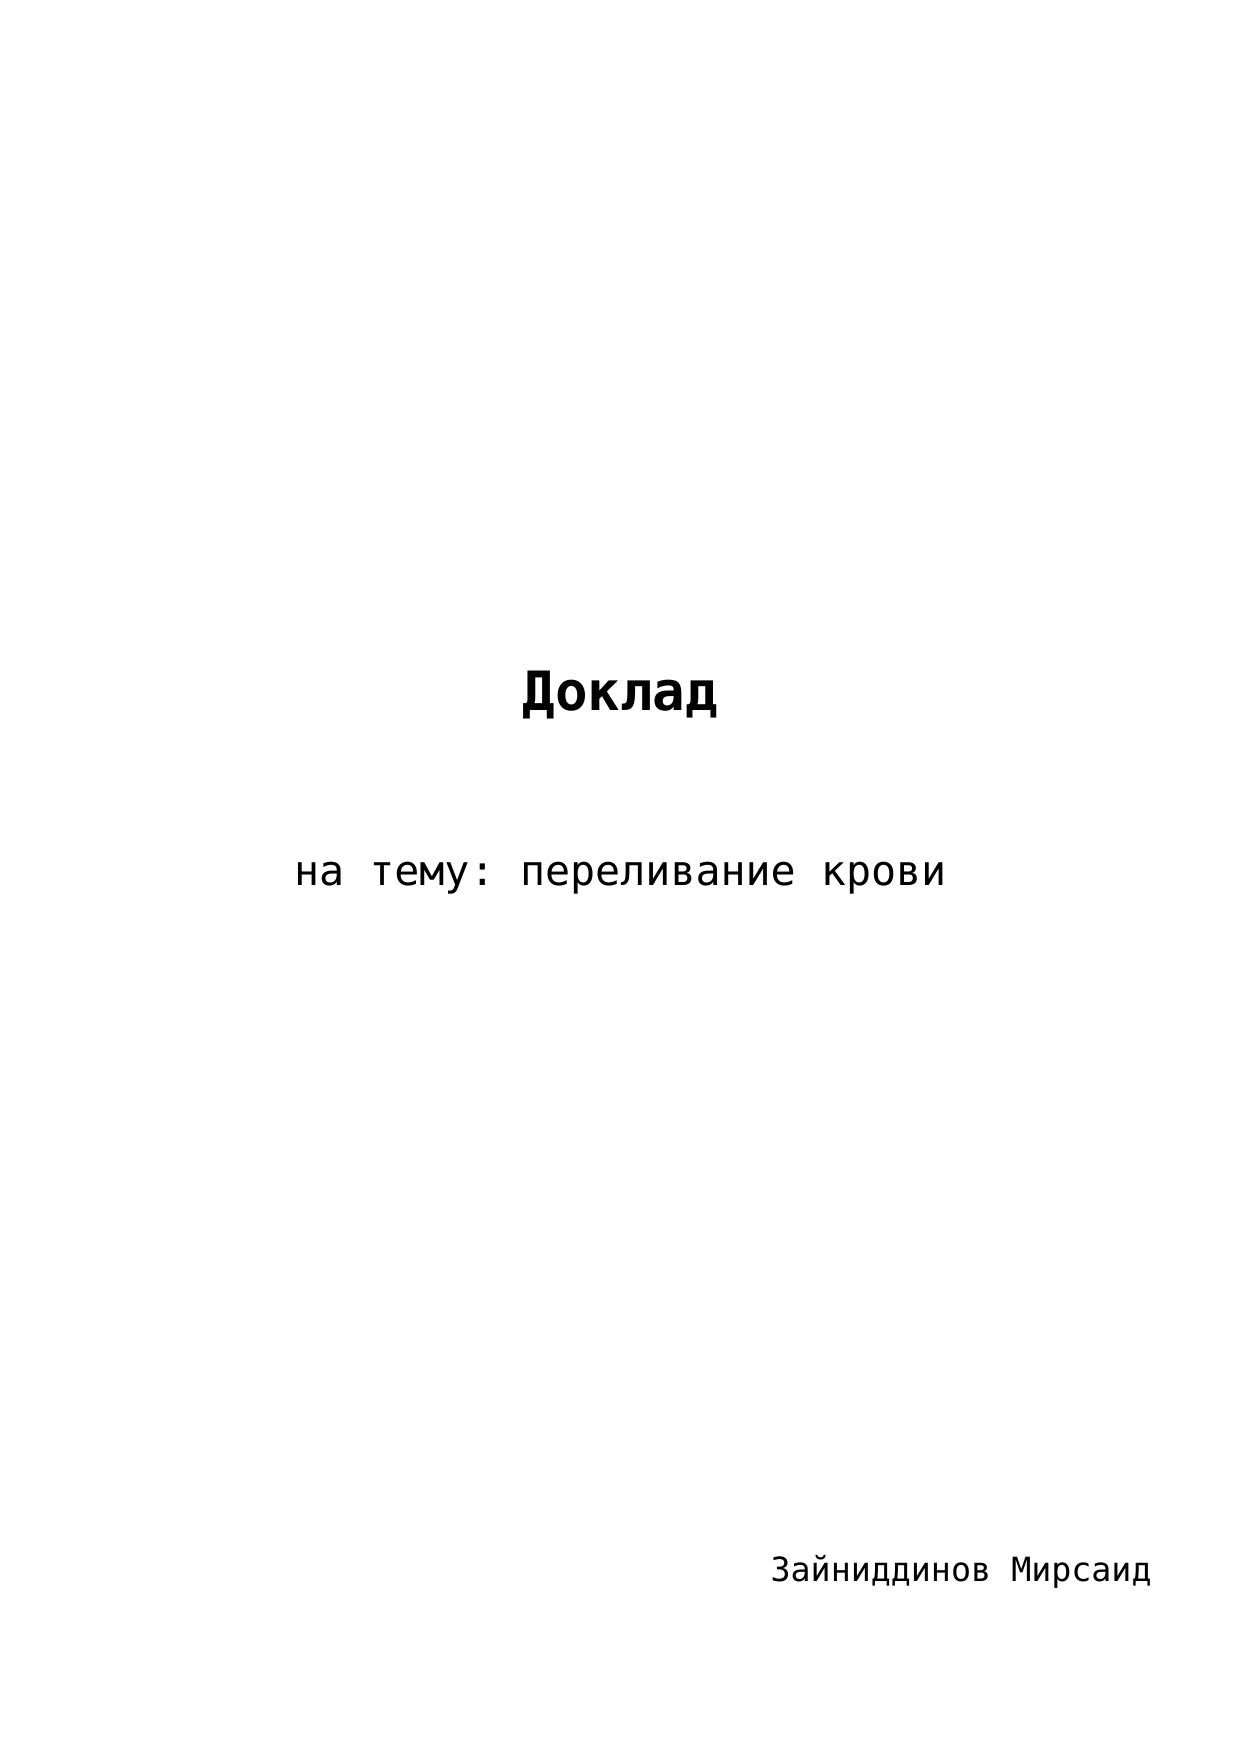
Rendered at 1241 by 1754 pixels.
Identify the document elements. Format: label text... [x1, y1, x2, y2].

subtitle Доклад [88, 660, 1152, 723]
text на тему: переливание крови [88, 846, 1152, 895]
text Зайниддинов Мирсаид [88, 1551, 1152, 1590]
